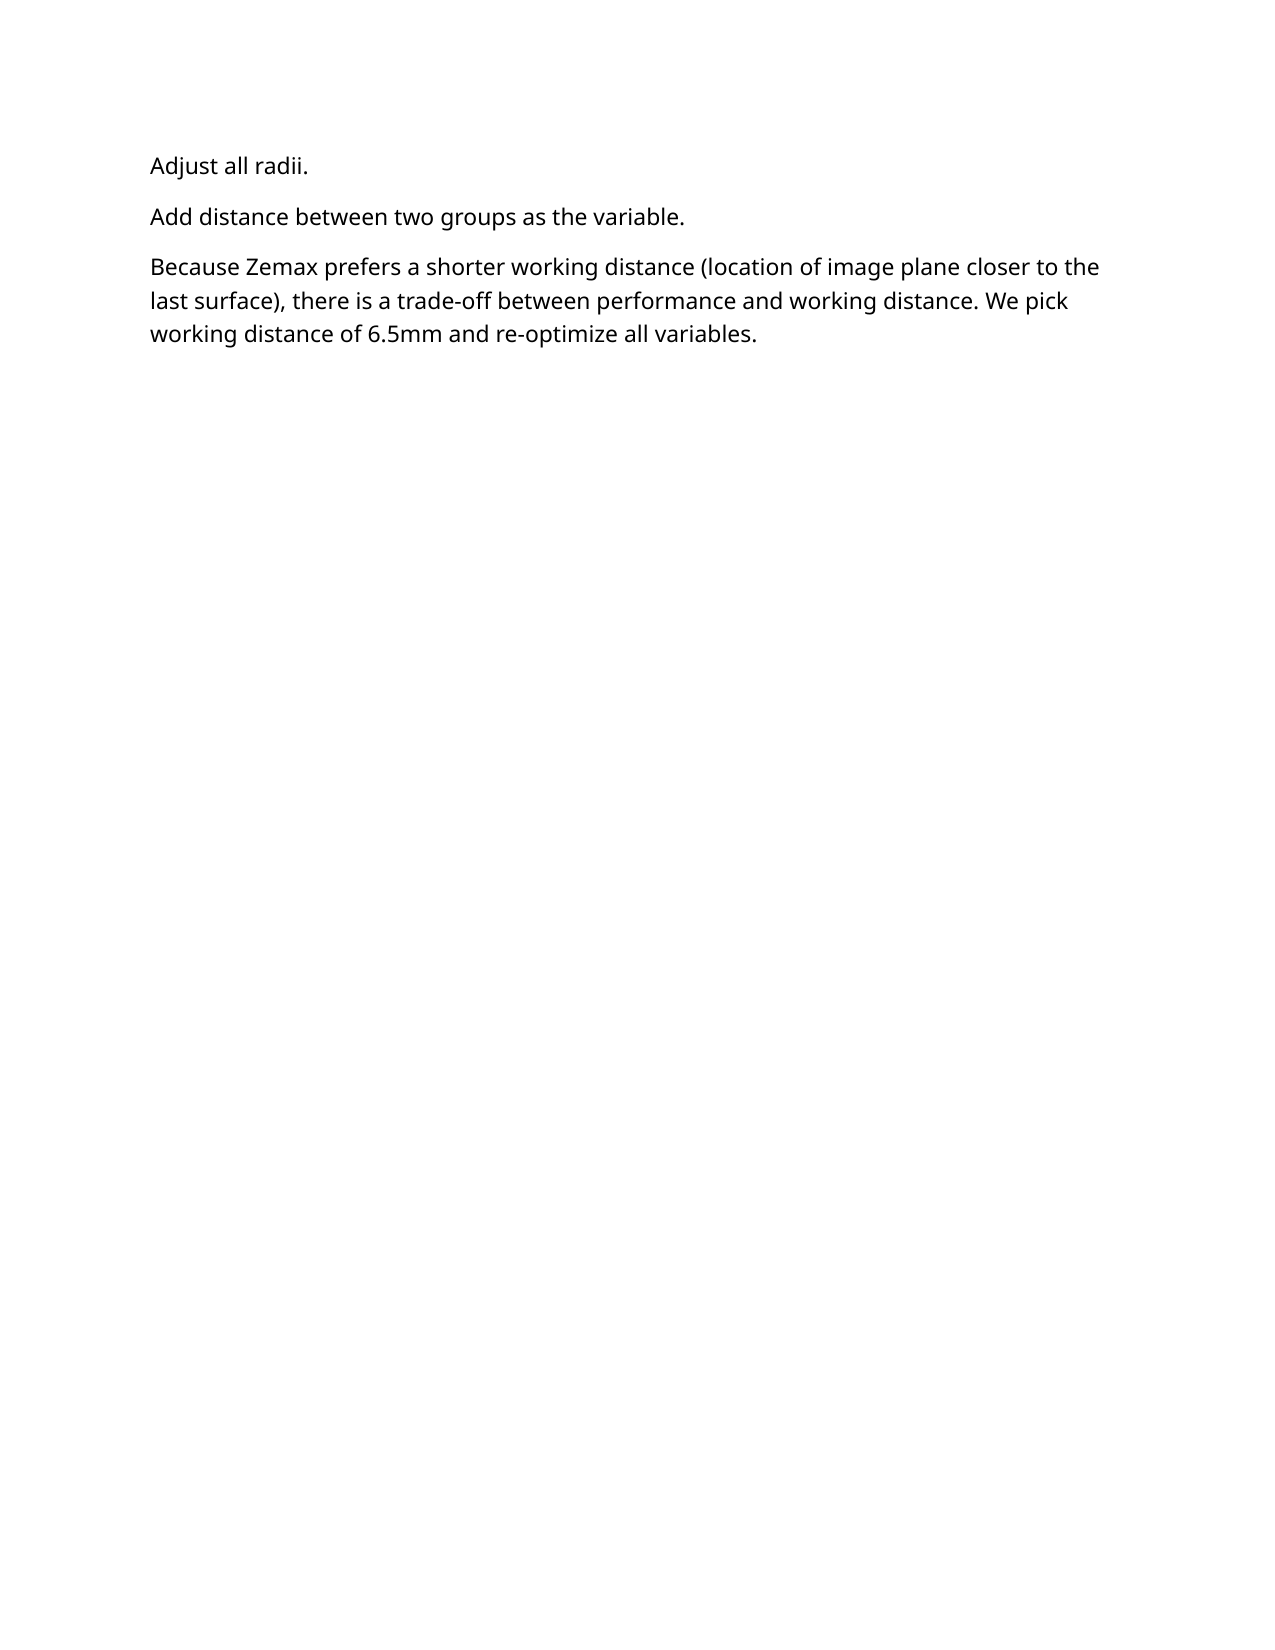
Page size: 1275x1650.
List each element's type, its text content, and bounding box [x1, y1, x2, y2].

text Add distance between two groups as the variable. [150, 200, 1125, 232]
text Because Zemax prefers a shorter working distance (location of image plane closer to the last surface), there is a trade-off between performance and working distance. We pick working distance of 6.5mm and re-optimize all variables. [150, 251, 1125, 349]
text Adjust all radii. [150, 150, 1125, 181]
